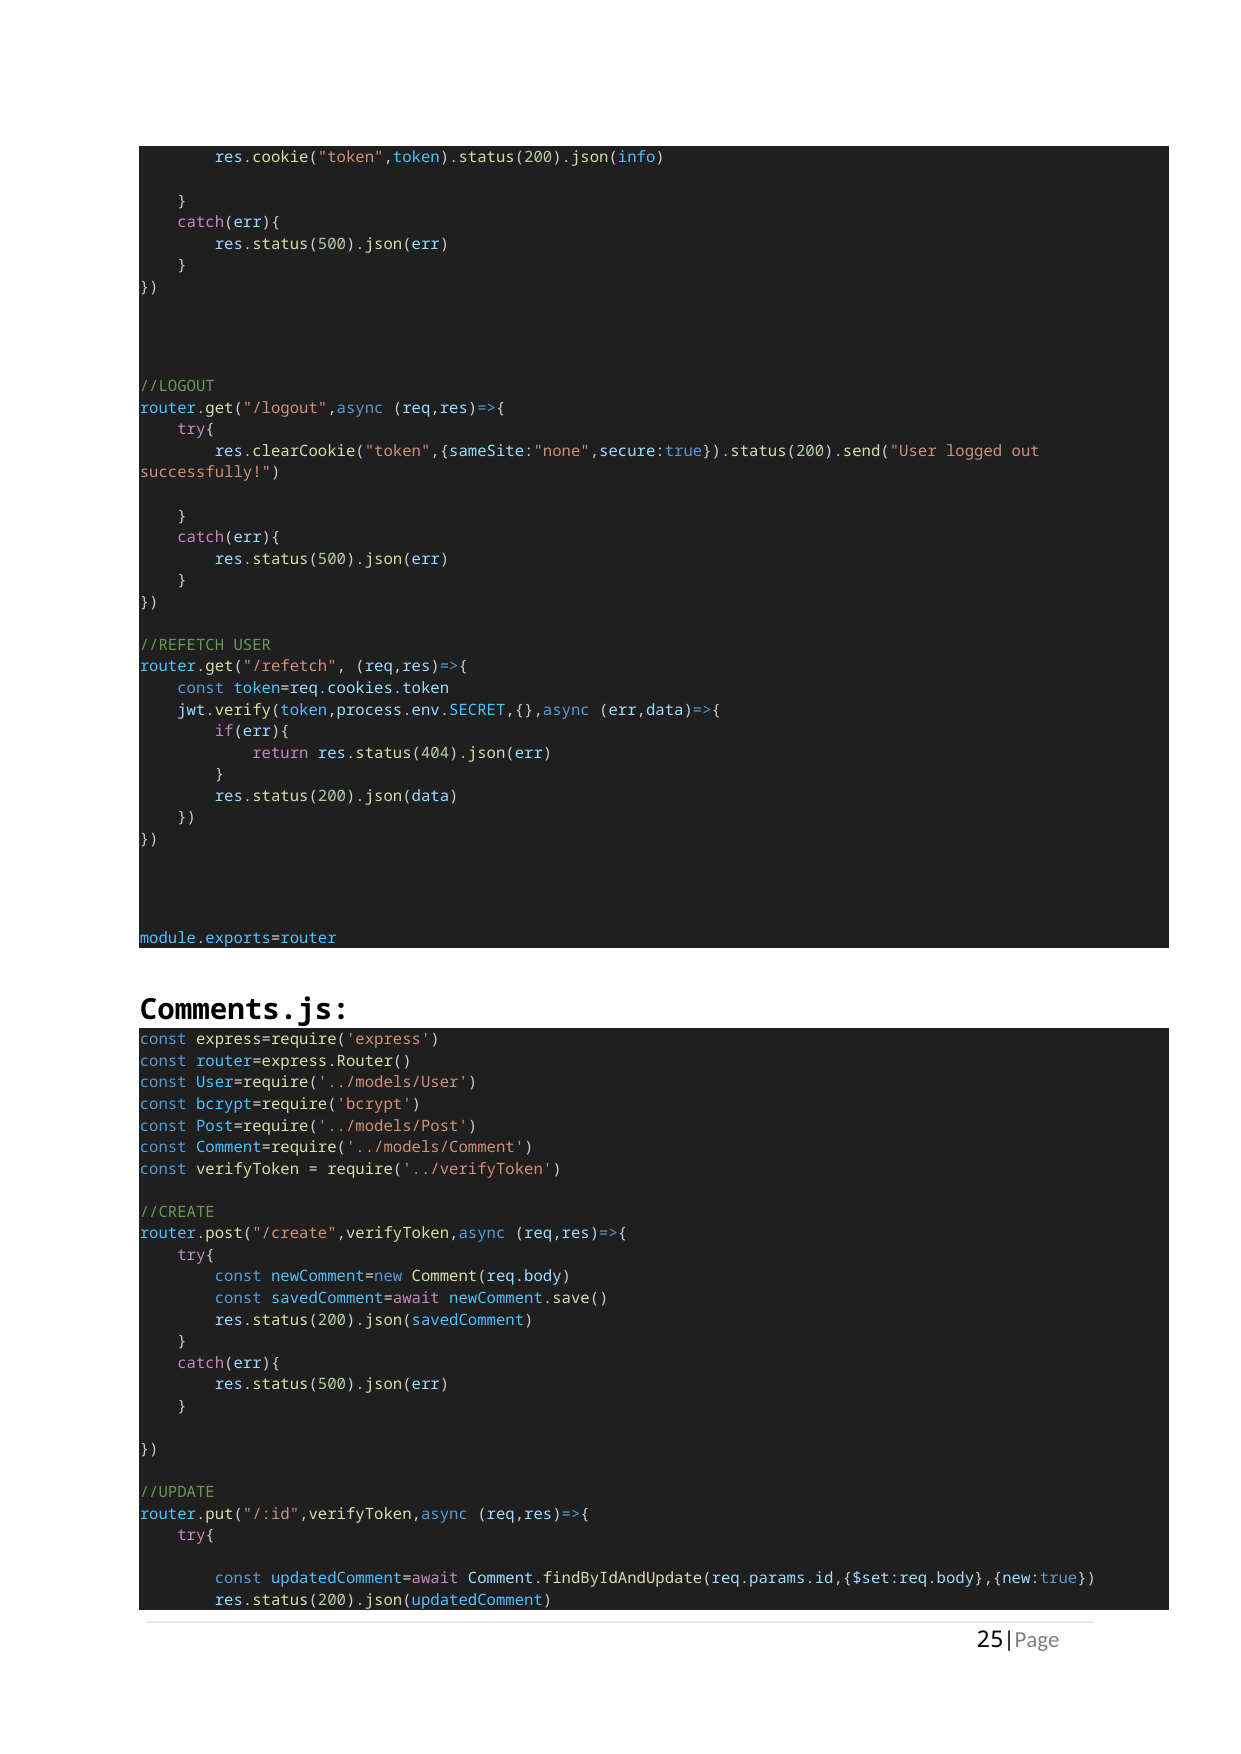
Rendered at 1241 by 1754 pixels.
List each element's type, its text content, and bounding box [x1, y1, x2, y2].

text } [139, 1329, 1169, 1351]
text //LOGOUT [139, 374, 1169, 396]
text res.status(500).json(err) [139, 547, 1169, 569]
text const verifyToken = require('../verifyToken') [139, 1157, 1169, 1179]
text catch(err){ [139, 526, 1169, 547]
text const Comment=require('../models/Comment') [139, 1136, 1169, 1157]
text const router=express.Router() [139, 1049, 1169, 1071]
text res.cookie("token",token).status(200).json(info) [139, 146, 1169, 167]
text const updatedComment=await Comment.findByIdAndUpdate(req.params.id,{$set:req.body},{new:true}) [139, 1567, 1169, 1588]
text router.post("/create",verifyToken,async (req,res)=>{ [139, 1222, 1169, 1243]
text return res.status(404).json(err) [139, 741, 1169, 763]
text try{ [139, 1524, 1169, 1545]
text }) [139, 806, 1169, 827]
text catch(err){ [139, 1351, 1169, 1373]
text const newComment=new Comment(req.body) [139, 1265, 1169, 1286]
text router.get("/refetch", (req,res)=>{ [139, 655, 1169, 676]
text res.status(200).json(data) [139, 784, 1169, 806]
text const bcrypt=require('bcrypt') [139, 1092, 1169, 1114]
text res.status(500).json(err) [139, 232, 1169, 254]
text }) [139, 1437, 1169, 1459]
text Comments.js: [139, 988, 1169, 1028]
text module.exports=router [139, 927, 1169, 948]
text try{ [139, 1243, 1169, 1265]
text } [139, 763, 1169, 784]
text const Post=require('../models/Post') [139, 1114, 1169, 1136]
text jwt.verify(token,process.env.SECRET,{},async (err,data)=>{ [139, 698, 1169, 719]
text catch(err){ [139, 211, 1169, 232]
text router.get("/logout",async (req,res)=>{ [139, 396, 1169, 418]
text res.clearCookie("token",{sameSite:"none",secure:true}).status(200).send("User logged out successfully!") [139, 439, 1169, 482]
text if(err){ [139, 719, 1169, 741]
text router.put("/:id",verifyToken,async (req,res)=>{ [139, 1502, 1169, 1524]
text } [139, 569, 1169, 590]
text //UPDATE [139, 1481, 1169, 1502]
text const express=require('express') [139, 1028, 1169, 1049]
text //CREATE [139, 1200, 1169, 1222]
text } [139, 504, 1169, 526]
text res.status(200).json(updatedComment) [139, 1588, 1169, 1610]
text res.status(200).json(savedComment) [139, 1308, 1169, 1329]
text //REFETCH USER [139, 633, 1169, 655]
text const savedComment=await newComment.save() [139, 1286, 1169, 1308]
text } [139, 1394, 1169, 1416]
text } [139, 189, 1169, 211]
text } [139, 254, 1169, 275]
text const User=require('../models/User') [139, 1071, 1169, 1092]
text }) [139, 827, 1169, 849]
text res.status(500).json(err) [139, 1373, 1169, 1394]
text const token=req.cookies.token [139, 676, 1169, 698]
text }) [139, 590, 1169, 612]
text try{ [139, 418, 1169, 439]
text }) [139, 275, 1169, 297]
